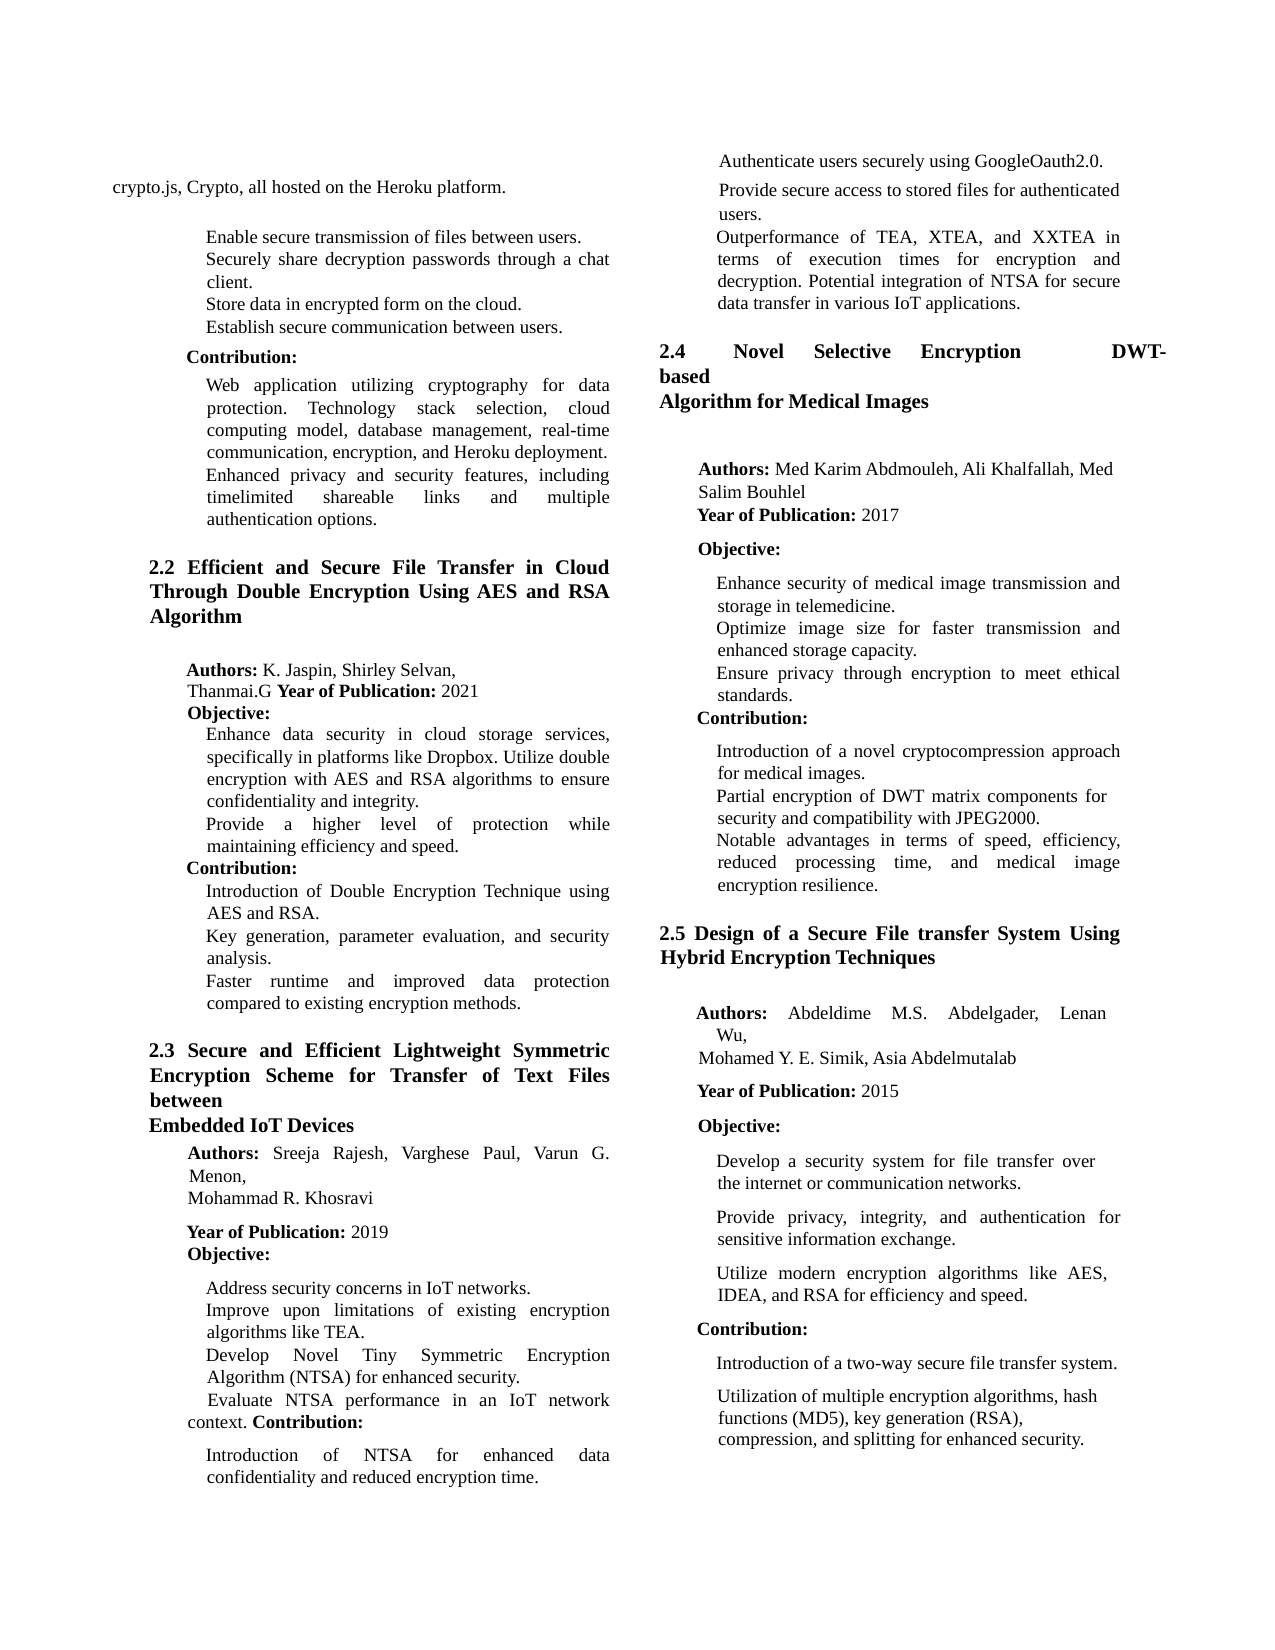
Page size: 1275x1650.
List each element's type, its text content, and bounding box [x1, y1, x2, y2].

text Address security concerns in IoT networks. [206, 1277, 610, 1298]
text Key generation, parameter evaluation, and security analysis. [206, 925, 610, 968]
text Salim Bouhlel [698, 481, 1121, 502]
text Develop a security system for file transfer over the internet or communication networks. [716, 1150, 1096, 1193]
text Introduction of a two-way secure file transfer system. [716, 1352, 1121, 1373]
text Provide a higher level of protection while maintaining efficiency and speed. [206, 812, 610, 856]
text Faster runtime and improved data protection compared to existing encryption methods. [206, 969, 610, 1013]
text Securely share decryption passwords through a chat client. [206, 248, 610, 292]
text Store data in encrypted form on the cloud. [206, 293, 610, 315]
text Enhanced privacy and security features, including timelimited shareable links and multiple authentication options. [206, 463, 610, 529]
text Utilization of multiple encryption algorithms, hash functions (MD5), key generation (RSA), compression, and splitting for enhanced security. [717, 1385, 1125, 1450]
text Web application utilizing cryptography for data protection. Technology stack selection, cloud computing model, database management, real-time communication, encryption, and Heroku deployment. [206, 374, 610, 462]
text Outperformance of TEA, XTEA, and XXTEA in terms of execution times for encryption and decryption. Potential integration of NTSA for secure data transfer in various IoT applications. [716, 226, 1121, 314]
text Algorithm for Medical Images [659, 389, 1121, 413]
text Introduction of a novel cryptocompression approach for medical images. [716, 740, 1121, 783]
text Ensure privacy through encryption to meet ethical standards. [716, 662, 1121, 706]
text Enhance data security in cloud storage services, specifically in platforms like Dropbox. Utilize double encryption with AES and RSA algorithms to ensure confidentiality and integrity. [206, 723, 610, 811]
text Authors: Abdeldime M.S. Abdelgader, Lenan Wu, [661, 1002, 1125, 1046]
text 2.5 Design of a Secure File transfer System Using Hybrid Encryption Techniques [659, 920, 1121, 969]
text Provide privacy, integrity, and authentication for sensitive information exchange. [716, 1206, 1121, 1249]
text Optimize image size for faster transmission and enhanced storage capacity. [716, 617, 1121, 661]
text Notable advantages in terms of speed, efficiency, reduced processing time, and medical image encryption resilience. [716, 829, 1121, 895]
text Introduction of Double Encryption Technique using AES and RSA. [206, 880, 610, 924]
text Enhance security of medical image transmission and storage in telemedicine. [716, 572, 1121, 616]
text Contribution: [697, 707, 906, 728]
text Utilize modern encryption algorithms like AES, IDEA, and RSA for efficiency and speed. [716, 1262, 1108, 1306]
text Year of Publication: 2015 Objective: [697, 1080, 906, 1136]
text Introduction of NTSA for enhanced data confidentiality and reduced encryption time. [206, 1444, 610, 1488]
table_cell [113, 150, 635, 226]
text 2.2 Efficient and Secure File Transfer in Cloud Through Double Encryption Using AES and RSA Algorithm [148, 554, 610, 628]
text Establish secure communication between users. [206, 316, 610, 337]
text Enable secure transmission of files between users. [206, 226, 610, 247]
text Embedded IoT Devices [148, 1113, 610, 1137]
text Contribution: [186, 857, 395, 879]
text Contribution: [697, 1318, 906, 1340]
text Authors: Sreeja Rajesh, Varghese Paul, Varun G. Menon, [187, 1142, 610, 1186]
text Year of Publication: 2017 Objective: [697, 503, 906, 559]
text Authors: K. Jaspin, Shirley Selvan, Thanmai.G Year of Publication: 2021 Objective: [186, 658, 506, 723]
text Develop Novel Tiny Symmetric Encryption Algorithm (NTSA) for enhanced security. [206, 1344, 610, 1388]
text Year of Publication: 2019 Objective: [186, 1221, 395, 1265]
text Contribution: [186, 346, 395, 367]
text 2.3 Secure and Efficient Lightweight Symmetric Encryption Scheme for Transfer of Text Files between [148, 1038, 610, 1112]
text Evaluate NTSA performance in an IoT network context. Contribution: [187, 1389, 610, 1432]
text Partial encryption of DWT matrix components for security and compatibility with JPEG2000. [716, 784, 1108, 828]
text Improve upon limitations of existing encryption algorithms like TEA. [206, 1299, 610, 1343]
text Mohammad R. Khosravi [187, 1187, 610, 1209]
text Authors: Med Karim Abdmouleh, Ali Khalfallah, Med [698, 458, 1121, 480]
text 2.4 Novel Selective Encryption DWT-based [659, 339, 1125, 388]
text Mohamed Y. E. Simik, Asia Abdelmutalab [698, 1047, 1121, 1068]
